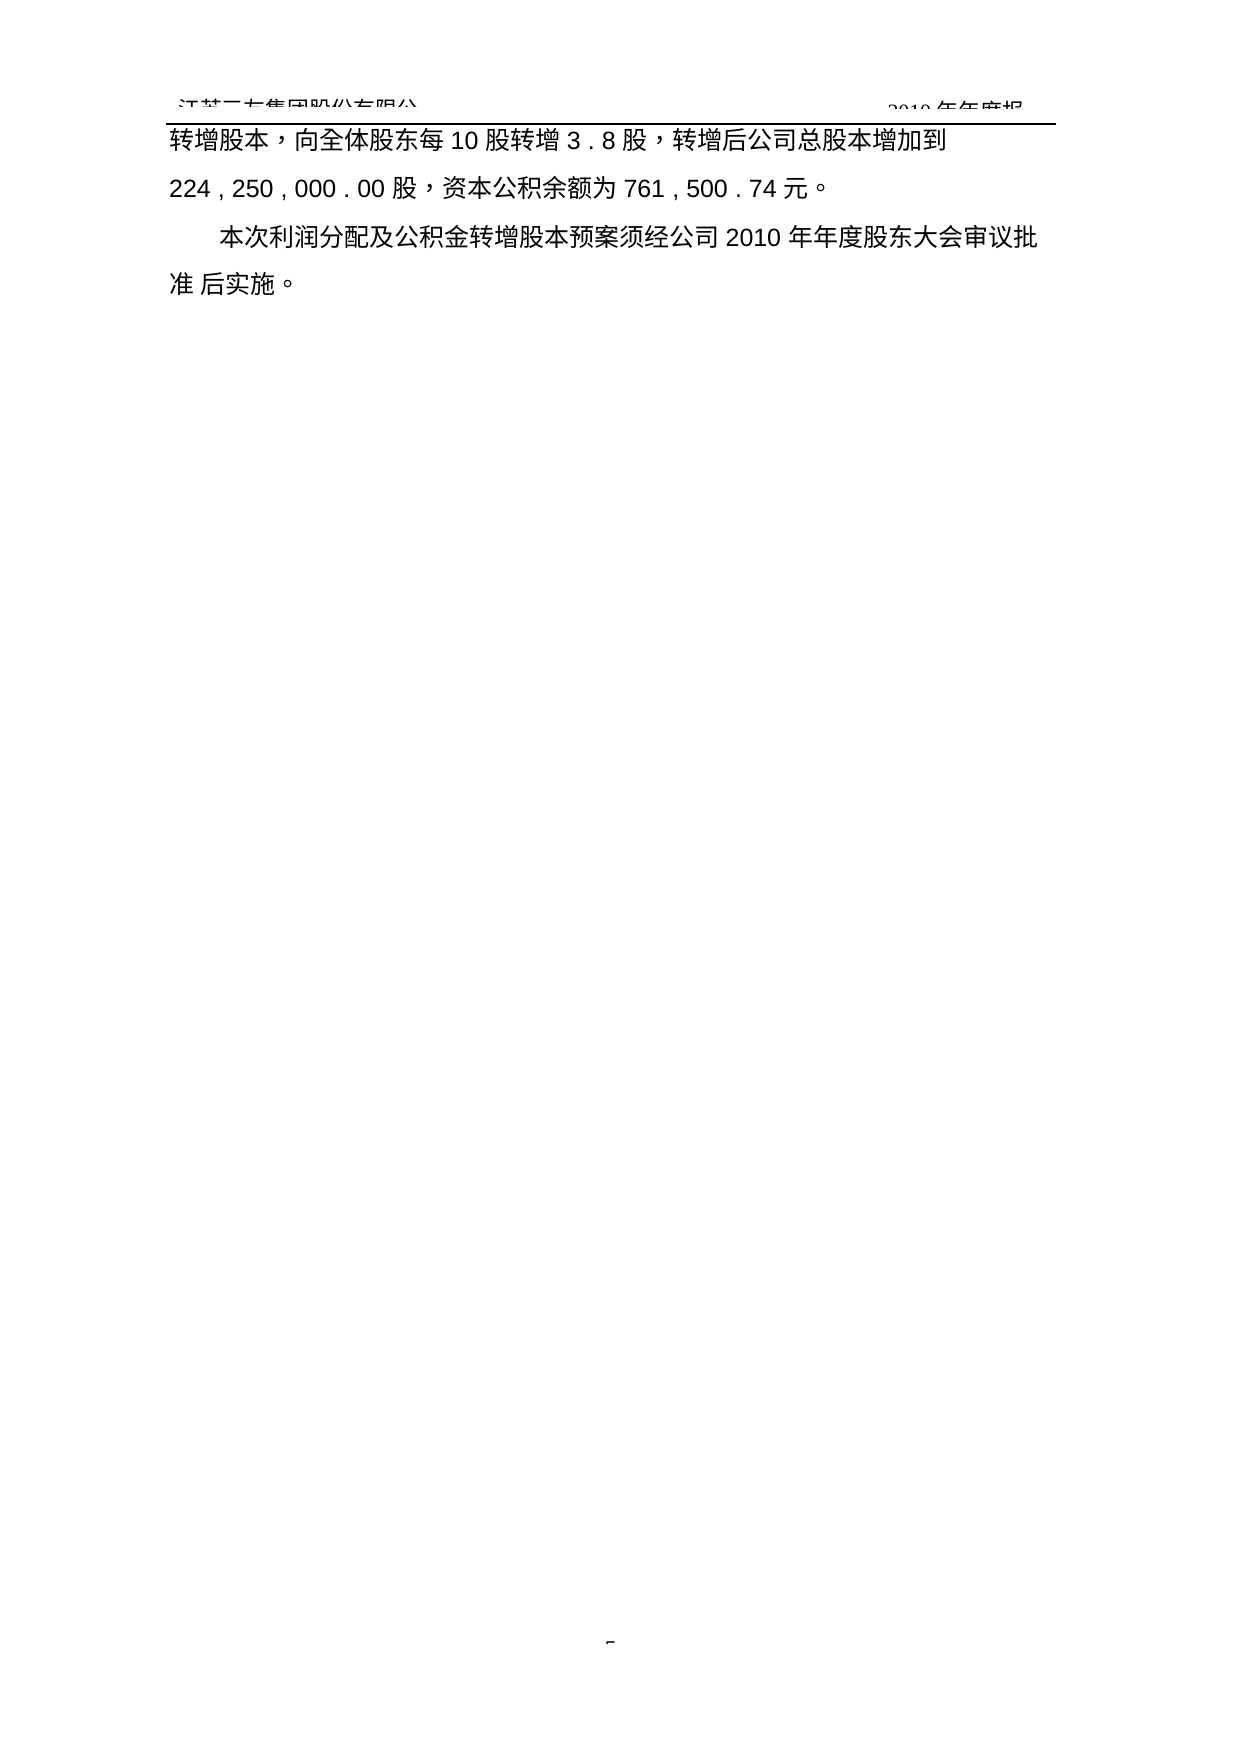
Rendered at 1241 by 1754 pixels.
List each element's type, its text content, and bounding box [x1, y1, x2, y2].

text 转增股本，向全体股东每 10 股转增 3 . 8 股，转增后公司总股本增加到 [169, 123, 1069, 157]
text 本次利润分配及公积金转增股本预案须经公司 2010 年年度股东大会审议批准 后实施。 [169, 219, 1055, 301]
text 224 , 250 , 000 . 00 股，资本公积余额为 761 , 500 . 74 元。 [169, 171, 1069, 205]
